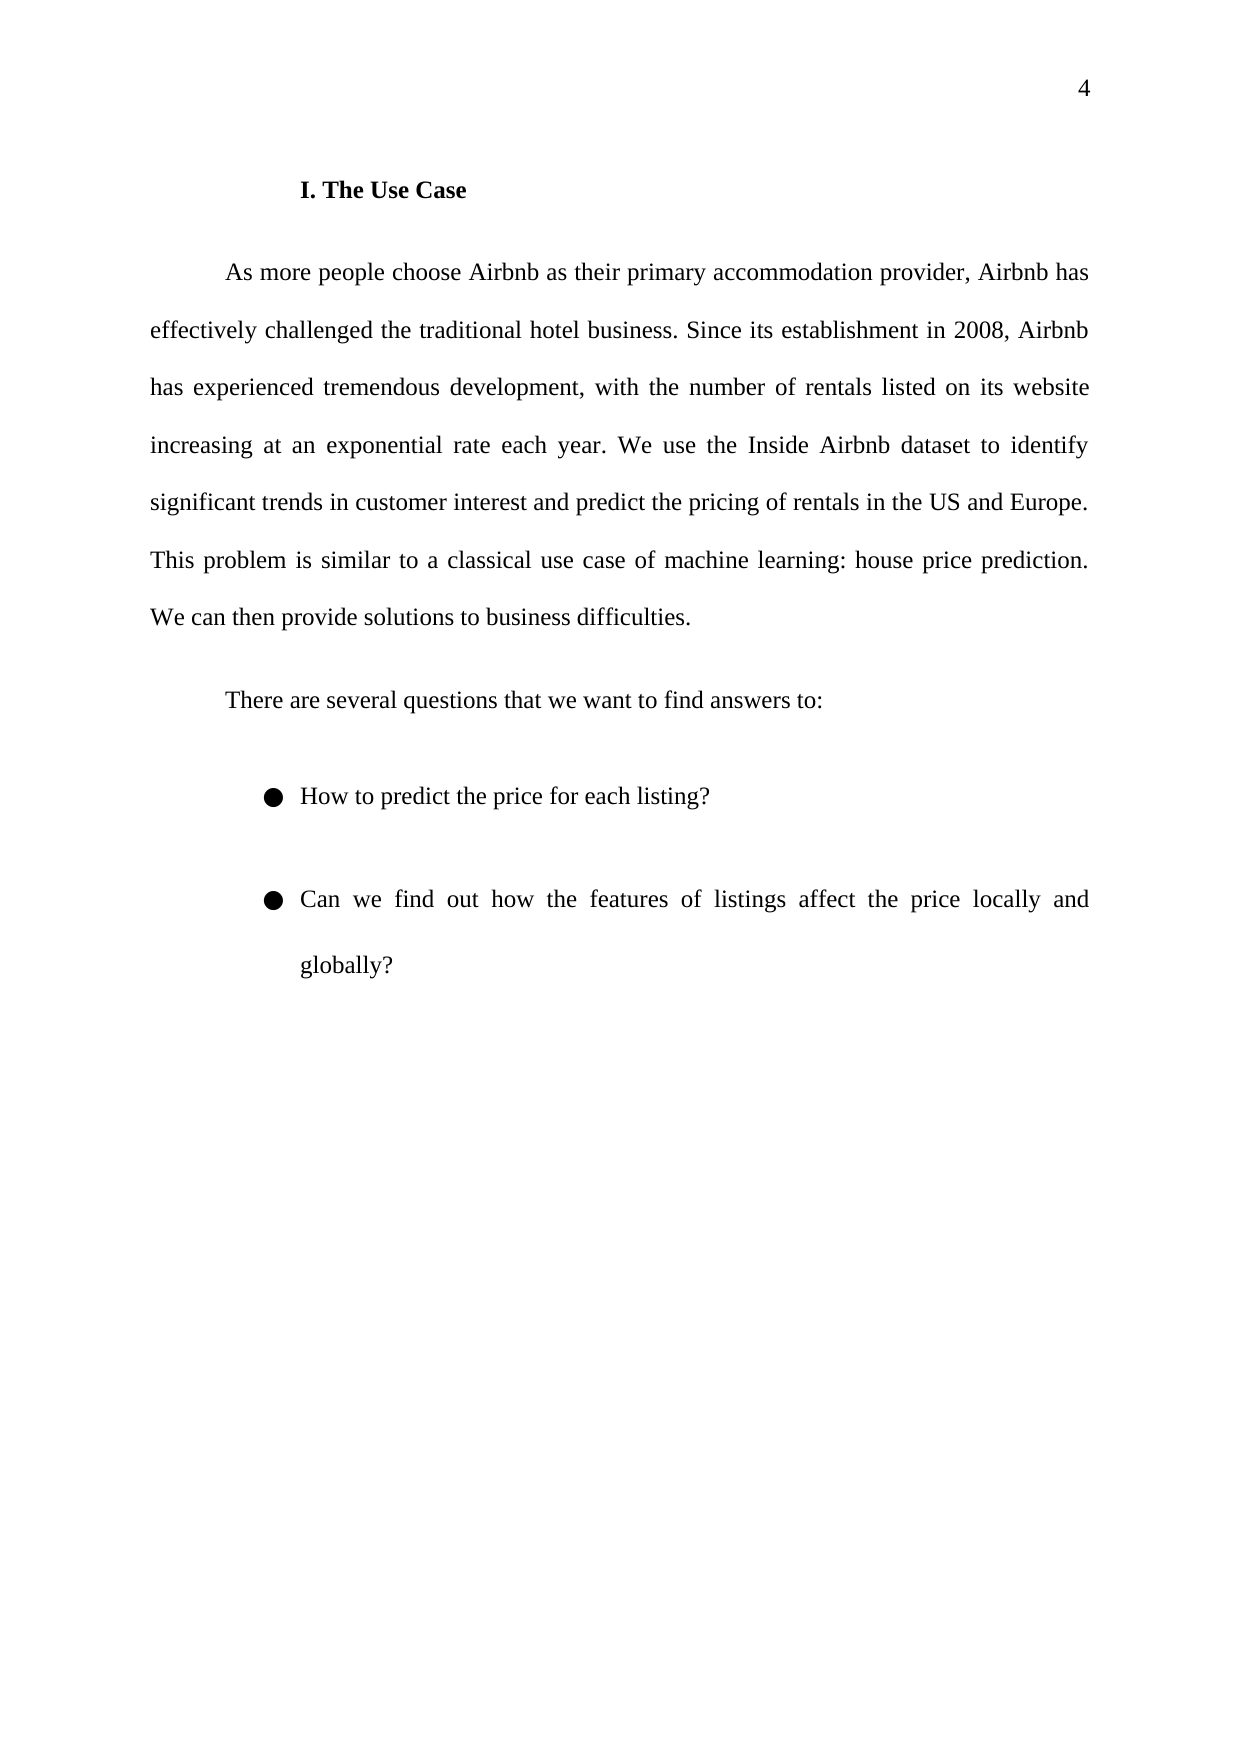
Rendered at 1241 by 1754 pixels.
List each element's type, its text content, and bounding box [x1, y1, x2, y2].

subtitle I. The Use Case [225, 175, 1090, 204]
text There are several questions that we want to find answers to: [150, 685, 1090, 714]
list How to predict the price for each listing? [262, 767, 1090, 819]
text As more people choose Airbnb as their primary accommodation provider, Airbnb has effectively challenged the traditional hotel business. Since its establishment in 2008, Airbnb has experienced tremendous development, with the number of rentals listed on its website increasing at an exponential rate each year. We use the Inside Airbnb dataset to identify significant trends in customer interest and predict the pricing of rentals in the US and Europe. This problem is similar to a classical use case of machine learning: house price prediction. We can then provide solutions to business difficulties. [150, 257, 1090, 631]
list Can we find out how the features of listings affect the price locally and globally? [262, 870, 1090, 979]
